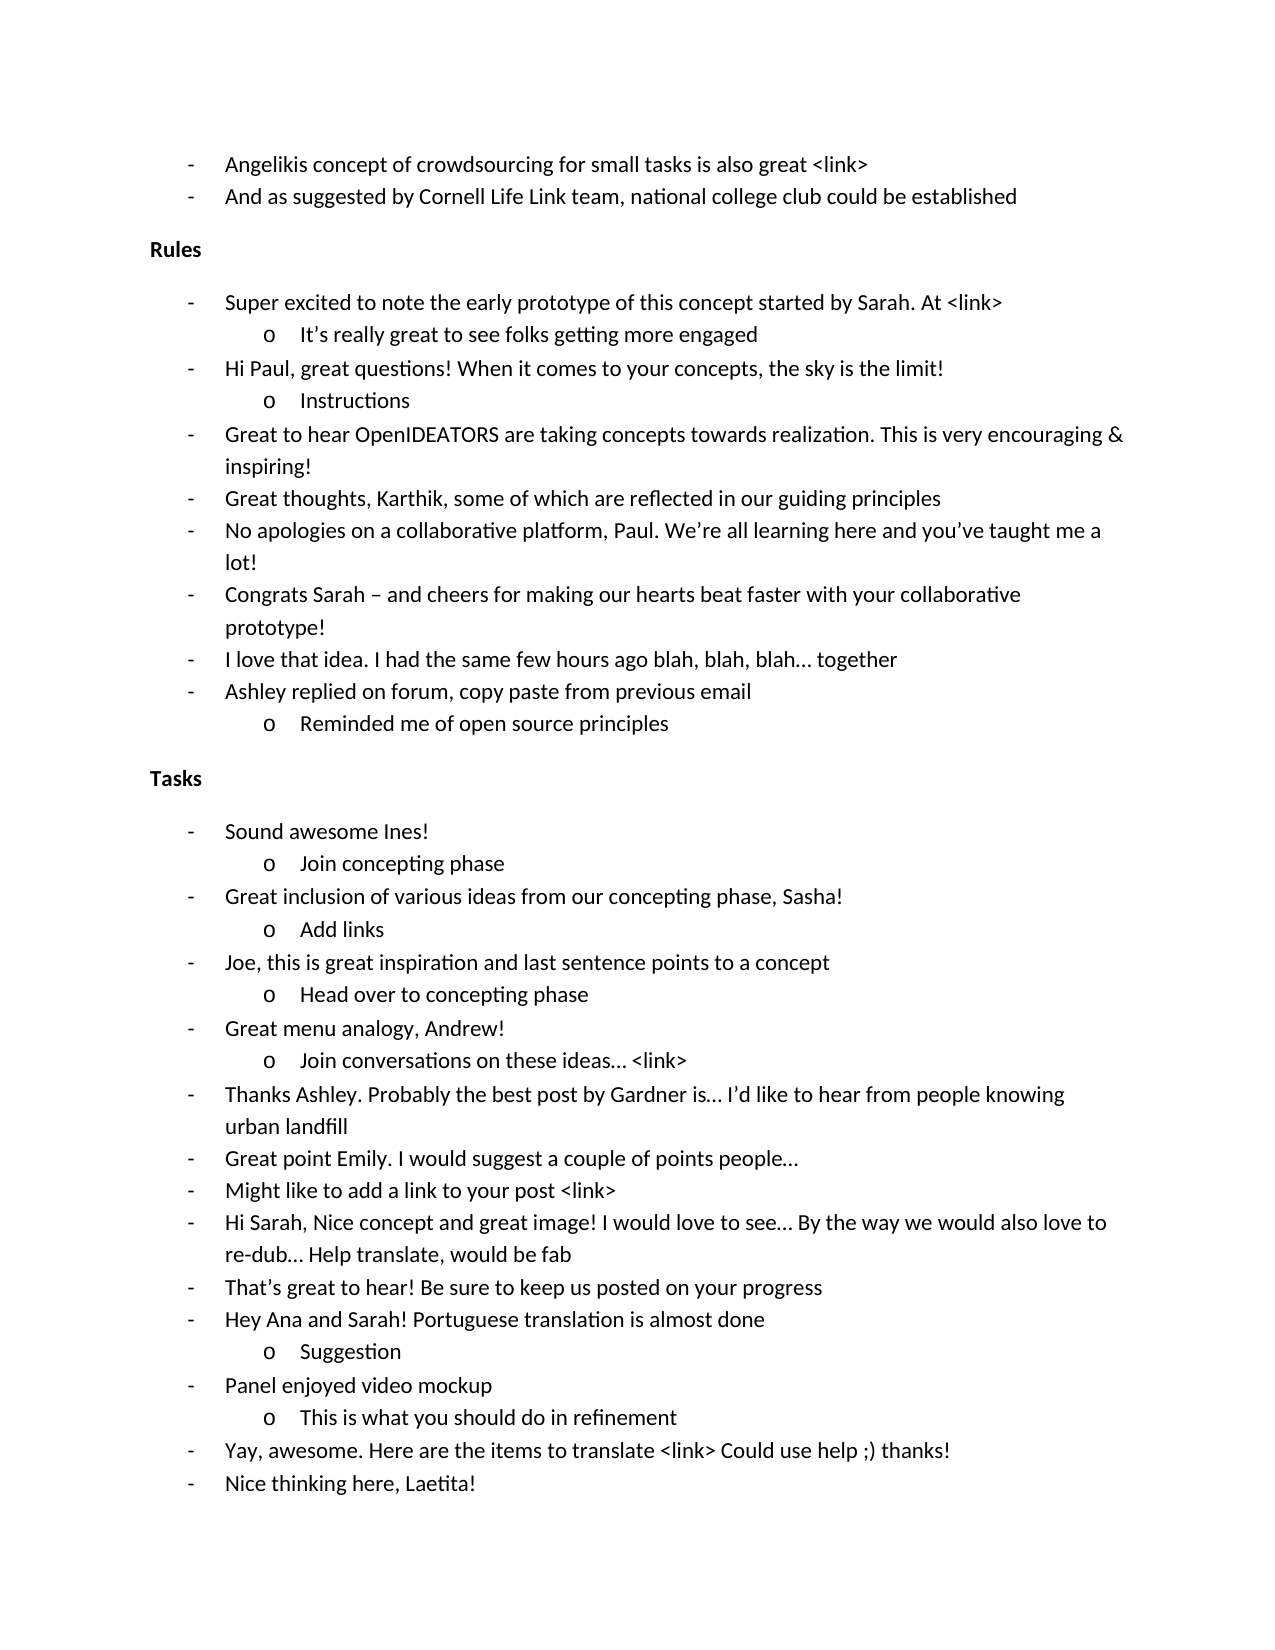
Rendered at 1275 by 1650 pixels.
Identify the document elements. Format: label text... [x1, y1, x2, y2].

text Rules [150, 235, 1125, 263]
list No apologies on a collaborative platform, Paul. We’re all learning here and you’ve taught me a lot! [187, 516, 1125, 576]
list Reminded me of open source principles [262, 709, 1125, 738]
list And as suggested by Cornell Life Link team, national college club could be established [187, 182, 1125, 210]
list It’s really great to see folks getting more engaged [262, 320, 1125, 349]
list Great point Emily. I would suggest a couple of points people… [187, 1144, 1125, 1172]
list Sound awesome Ines! [187, 817, 1125, 845]
list I love that idea. I had the same few hours ago blah, blah, blah… together [187, 645, 1125, 673]
list Add links [262, 915, 1125, 944]
list Yay, awesome. Here are the items to translate <link> Could use help ;) thanks! [187, 1436, 1125, 1464]
list That’s great to hear! Be sure to keep us posted on your progress [187, 1273, 1125, 1301]
list Hey Ana and Sarah! Portuguese translation is almost done [187, 1305, 1125, 1333]
list Joe, this is great inspiration and last sentence points to a concept [187, 948, 1125, 976]
list Nice thinking here, Laetita! [187, 1469, 1125, 1497]
list Might like to add a link to your post <link> [187, 1176, 1125, 1204]
list Great inclusion of various ideas from our concepting phase, Sasha! [187, 882, 1125, 911]
list This is what you should do in refinement [262, 1403, 1125, 1432]
list Super excited to note the early prototype of this concept started by Sarah. At <link> [187, 288, 1125, 316]
list Great menu analogy, Andrew! [187, 1014, 1125, 1042]
list Join conversations on these ideas… <link> [262, 1046, 1125, 1075]
list Thanks Ashley. Probably the best post by Gardner is… I’d like to hear from people knowing urban landfill [187, 1080, 1125, 1140]
list Ashley replied on forum, copy paste from previous email [187, 677, 1125, 705]
list Suggestion [262, 1337, 1125, 1366]
text Tasks [150, 764, 1125, 792]
list Hi Paul, great questions! When it comes to your concepts, the sky is the limit! [187, 354, 1125, 382]
list Great to hear OpenIDEATORS are taking concepts towards realization. This is very encouraging & inspiring! [187, 420, 1125, 480]
list Instructions [262, 386, 1125, 415]
list Hi Sarah, Nice concept and great image! I would love to see… By the way we would also love to re-dub… Help translate, would be fab [187, 1208, 1125, 1269]
list Congrats Sarah – and cheers for making our hearts beat faster with your collaborative prototype! [187, 581, 1125, 641]
list Panel enjoyed video mockup [187, 1371, 1125, 1399]
list Join concepting phase [262, 849, 1125, 878]
list Great thoughts, Karthik, some of which are reflected in our guiding principles [187, 484, 1125, 512]
list Angelikis concept of crowdsourcing for small tasks is also great <link> [187, 150, 1125, 178]
list Head over to concepting phase [262, 980, 1125, 1009]
